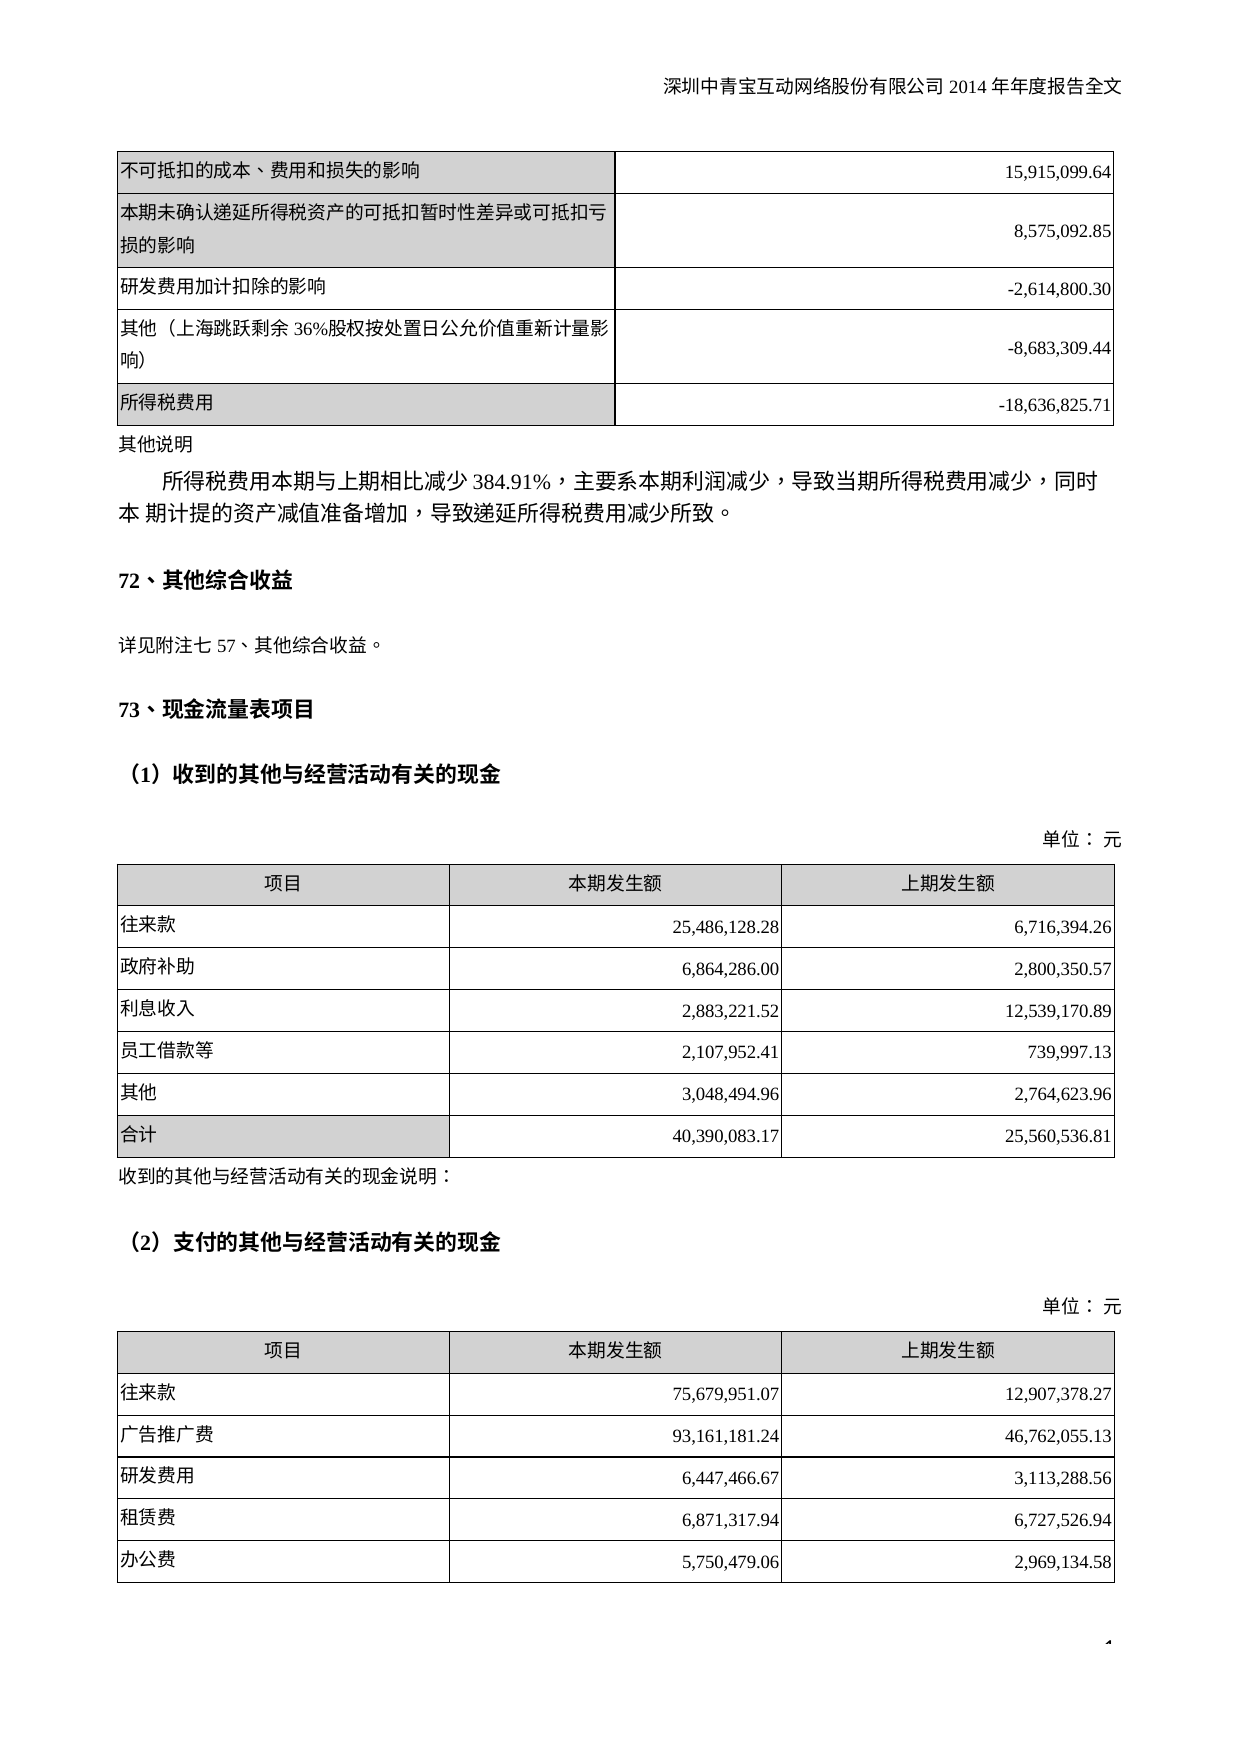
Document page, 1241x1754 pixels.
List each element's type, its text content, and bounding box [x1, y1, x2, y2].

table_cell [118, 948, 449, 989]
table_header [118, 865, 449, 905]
text 详见附注七 57、其他综合收益。 [118, 632, 1138, 658]
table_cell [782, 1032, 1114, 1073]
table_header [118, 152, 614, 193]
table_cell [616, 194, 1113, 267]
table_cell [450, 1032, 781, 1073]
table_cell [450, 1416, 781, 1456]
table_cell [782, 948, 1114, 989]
text 单位： 元 [102, 1294, 1122, 1319]
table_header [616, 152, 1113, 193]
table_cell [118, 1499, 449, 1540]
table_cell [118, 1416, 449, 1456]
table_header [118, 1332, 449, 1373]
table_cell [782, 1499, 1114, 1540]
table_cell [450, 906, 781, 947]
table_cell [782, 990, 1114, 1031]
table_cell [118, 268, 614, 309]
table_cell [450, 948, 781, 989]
subtitle （2）支付的其他与经营活动有关的现金 [118, 1226, 1138, 1256]
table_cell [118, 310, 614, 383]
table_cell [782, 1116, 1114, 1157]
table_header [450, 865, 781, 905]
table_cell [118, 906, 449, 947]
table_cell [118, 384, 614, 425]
text 单位： 元 [102, 826, 1122, 852]
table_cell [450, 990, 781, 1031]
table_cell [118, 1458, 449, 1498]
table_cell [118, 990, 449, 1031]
subtitle 72、其他综合收益 [118, 564, 1138, 594]
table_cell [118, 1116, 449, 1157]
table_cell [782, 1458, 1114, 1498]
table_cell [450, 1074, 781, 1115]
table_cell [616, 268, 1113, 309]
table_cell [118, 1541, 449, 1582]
text 所得税费用本期与上期相比减少384.91%，主要系本期利润减少，导致当期所得税费用减少，同时本 期计提的资产减值准备增加，导致递延所得税费用减少所致。 [118, 466, 1117, 528]
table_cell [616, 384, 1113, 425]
subtitle 73、现金流量表项目 [118, 694, 1138, 724]
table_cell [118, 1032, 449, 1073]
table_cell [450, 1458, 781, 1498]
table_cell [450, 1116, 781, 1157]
text 其他说明 [118, 431, 1138, 457]
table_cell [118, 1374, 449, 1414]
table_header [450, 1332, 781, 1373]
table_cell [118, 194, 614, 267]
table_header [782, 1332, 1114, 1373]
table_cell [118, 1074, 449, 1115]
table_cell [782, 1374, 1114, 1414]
text 收到的其他与经营活动有关的现金说明： [118, 1163, 1138, 1188]
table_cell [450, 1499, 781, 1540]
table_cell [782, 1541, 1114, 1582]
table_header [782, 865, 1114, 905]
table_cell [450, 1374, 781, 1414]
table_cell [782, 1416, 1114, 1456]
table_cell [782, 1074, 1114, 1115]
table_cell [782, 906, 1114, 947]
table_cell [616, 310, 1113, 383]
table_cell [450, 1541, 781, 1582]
subtitle （1）收到的其他与经营活动有关的现金 [118, 759, 1138, 789]
